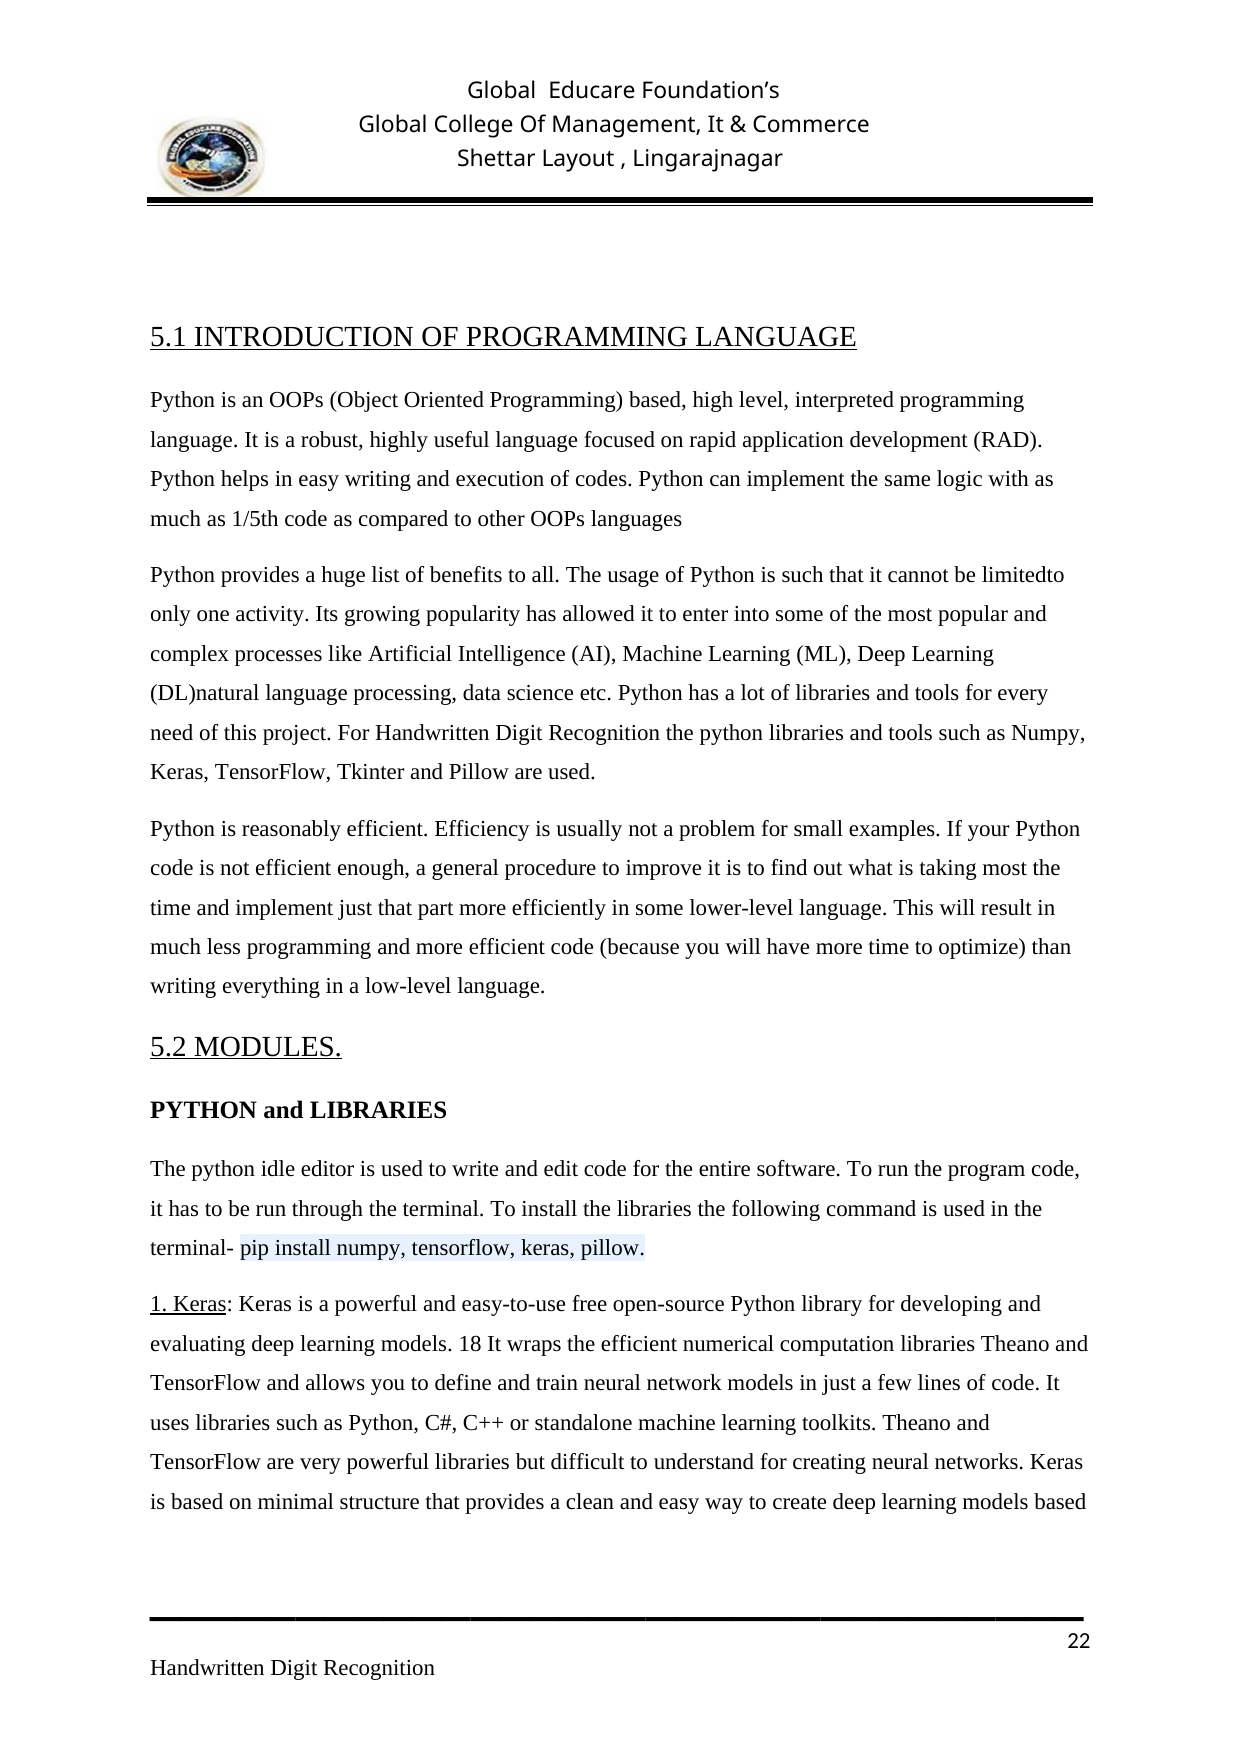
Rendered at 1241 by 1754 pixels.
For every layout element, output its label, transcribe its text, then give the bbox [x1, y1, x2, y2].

text 5.2 MODULES. [150, 1029, 1090, 1062]
text The python idle editor is used to write and edit code for the entire software. To run the program code, it has to be run through the terminal. To install the libraries the following command is used in the terminal- pip install numpy, tensorflow, keras, pillow. [150, 1155, 1090, 1261]
text Python is an OOPs (Object Oriented Programming) based, high level, interpreted programming language. It is a robust, highly useful language focused on rapid application development (RAD). Python helps in easy writing and execution of codes. Python can implement the same logic with as much as 1/5th code as compared to other OOPs languages [150, 386, 1090, 531]
text PYTHON and LIBRARIES [150, 1096, 1090, 1124]
text Python is reasonably efficient. Efficiency is usually not a problem for small examples. If your Python code is not efficient enough, a general procedure to improve it is to find out what is taking most the time and implement just that part more efficiently in some lower-level language. This will result in much less programming and more efficient code (because you will have more time to optimize) than writing everything in a low-level language. [150, 814, 1090, 999]
picture [150, 112, 272, 197]
text Python provides a huge list of benefits to all. The usage of Python is such that it cannot be limitedto only one activity. Its growing popularity has allowed it to enter into some of the most popular and complex processes like Artificial Intelligence (AI), Machine Learning (ML), Deep Learning (DL)natural language processing, data science etc. Python has a lot of libraries and tools for every need of this project. For Handwritten Digit Recognition the python libraries and tools such as Numpy, Keras, TensorFlow, Tkinter and Pillow are used. [150, 561, 1090, 785]
text 5.1 INTRODUCTION OF PROGRAMMING LANGUAGE [150, 319, 1090, 353]
